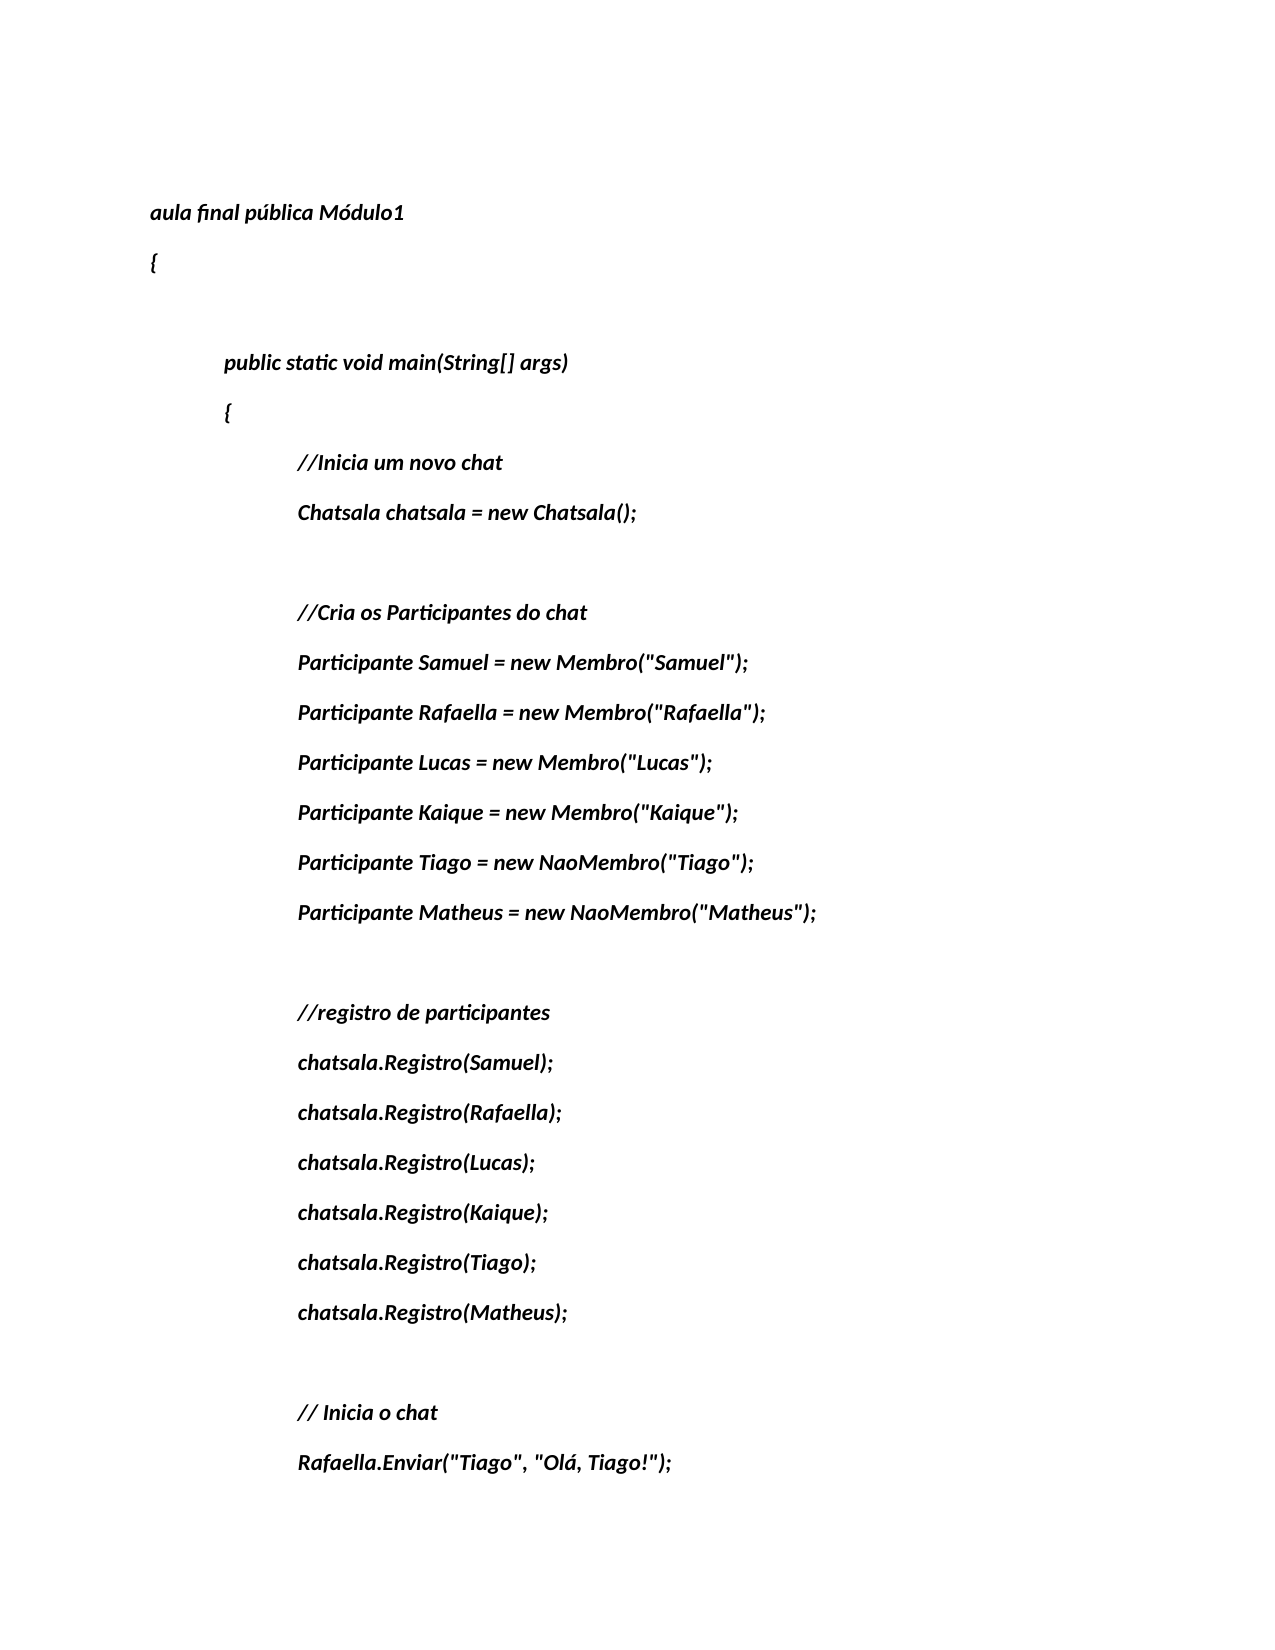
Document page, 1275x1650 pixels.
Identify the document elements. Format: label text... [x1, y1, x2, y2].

text chatsala.Registro(Lucas); [150, 1150, 1125, 1175]
text Chatsala chatsala = new Chatsala(); [150, 500, 1125, 525]
text chatsala.Registro(Rafaella); [150, 1100, 1125, 1125]
text Participante Tiago = new NaoMembro("Tiago"); [150, 850, 1125, 875]
text //Inicia um novo chat [150, 450, 1125, 475]
text Participante Samuel = new Membro("Samuel"); [150, 650, 1125, 675]
text chatsala.Registro(Matheus); [150, 1300, 1125, 1325]
text chatsala.Registro(Kaique); [150, 1200, 1125, 1225]
text //registro de participantes [150, 1000, 1125, 1025]
text Participante Matheus = new NaoMembro("Matheus"); [150, 900, 1125, 925]
text public static void main(String[] args) [150, 350, 1125, 375]
text Participante Kaique = new Membro("Kaique"); [150, 800, 1125, 825]
text Rafaella.Enviar("Tiago", "Olá, Tiago!"); [150, 1450, 1125, 1475]
text Participante Lucas = new Membro("Lucas"); [150, 750, 1125, 775]
text // Inicia o chat [150, 1400, 1125, 1425]
text chatsala.Registro(Tiago); [150, 1250, 1125, 1275]
text aula final pública Módulo1 [150, 200, 1125, 225]
text { [150, 400, 1125, 425]
text Participante Rafaella = new Membro("Rafaella"); [150, 700, 1125, 725]
text { [150, 250, 1125, 275]
text //Cria os Participantes do chat [150, 600, 1125, 625]
text chatsala.Registro(Samuel); [150, 1050, 1125, 1075]
